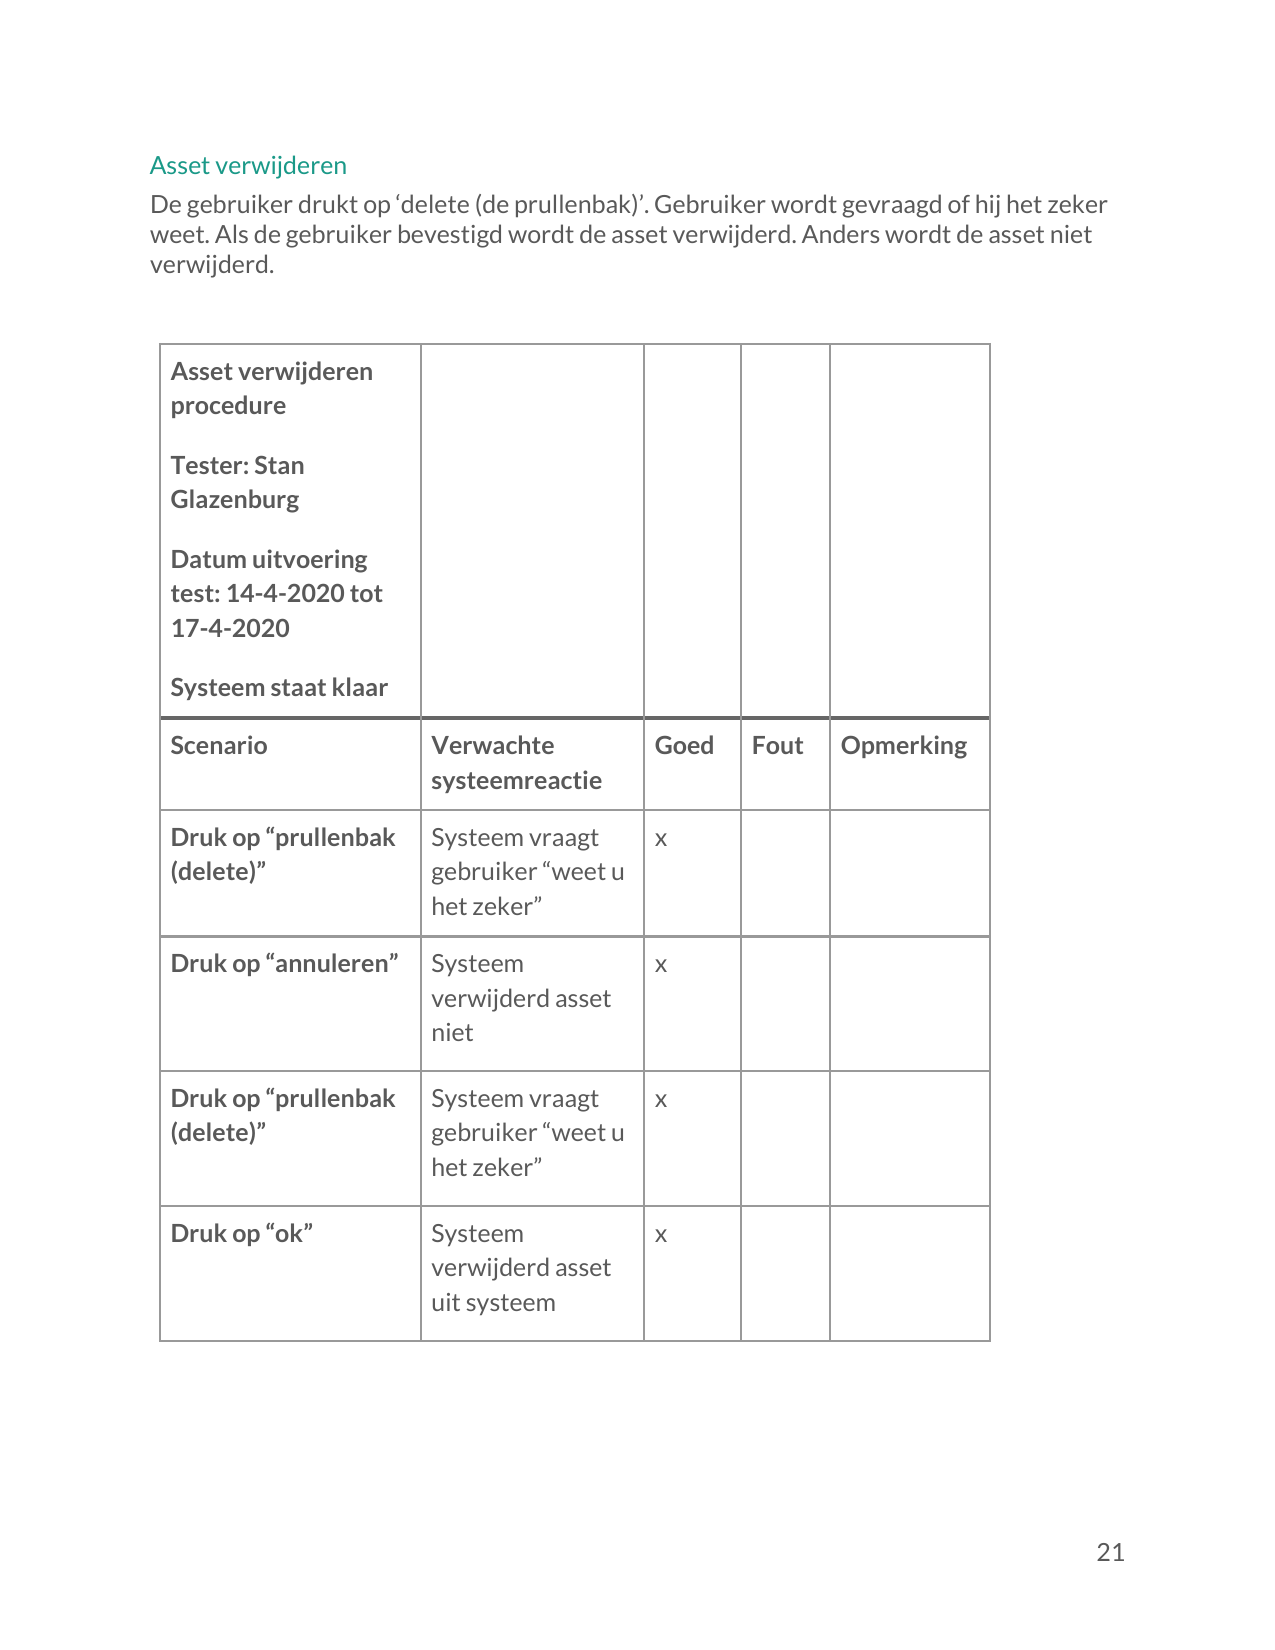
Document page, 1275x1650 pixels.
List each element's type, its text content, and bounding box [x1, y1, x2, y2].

table_cell Druk op “ok” [161, 1207, 420, 1340]
table_cell [831, 811, 989, 935]
text De gebruiker drukt op ‘delete (de prullenbak)’. Gebruiker wordt gevraagd of hij het zeker weet. Als de gebruiker bevestigd wordt de asset verwijderd. Anders wordt de asset niet verwijderd. [150, 189, 1125, 279]
table_cell [831, 938, 989, 1070]
table_header Asset verwijderen procedure Tester: Stan Glazenburg Datum uitvoering test: 14-4-2020 tot 17-4-2020 Systeem staat klaar [161, 345, 420, 716]
table_cell Goed [645, 720, 740, 809]
table_cell [742, 811, 829, 935]
table_cell Druk op “annuleren” [161, 938, 420, 1070]
table_cell Opmerking [831, 720, 989, 809]
table_cell Fout [742, 720, 829, 809]
table_header [742, 345, 829, 716]
table_cell Scenario [161, 720, 420, 809]
table_cell Systeem verwijderd asset niet [422, 938, 643, 1070]
table_cell Systeem vraagt gebruiker “weet u het zeker” [422, 1072, 643, 1205]
table_cell x [645, 811, 740, 935]
table_cell Verwachte systeemreactie [422, 720, 643, 809]
subtitle Asset verwijderen [149, 150, 1125, 180]
table_cell [742, 1207, 829, 1340]
table_header [645, 345, 740, 716]
table_cell [831, 1207, 989, 1340]
table_cell x [645, 938, 740, 1070]
table_cell [742, 938, 829, 1070]
table_cell Druk op “prullenbak (delete)” [161, 1072, 420, 1205]
table_cell [831, 1072, 989, 1205]
table_header [422, 345, 643, 716]
table_cell [742, 1072, 829, 1205]
table_cell x [645, 1207, 740, 1340]
table_cell Systeem vraagt gebruiker “weet u het zeker” [422, 811, 643, 935]
table_cell Systeem verwijderd asset uit systeem [422, 1207, 643, 1340]
table_cell Druk op “prullenbak (delete)” [161, 811, 420, 935]
table_cell x [645, 1072, 740, 1205]
table_header [831, 345, 989, 716]
